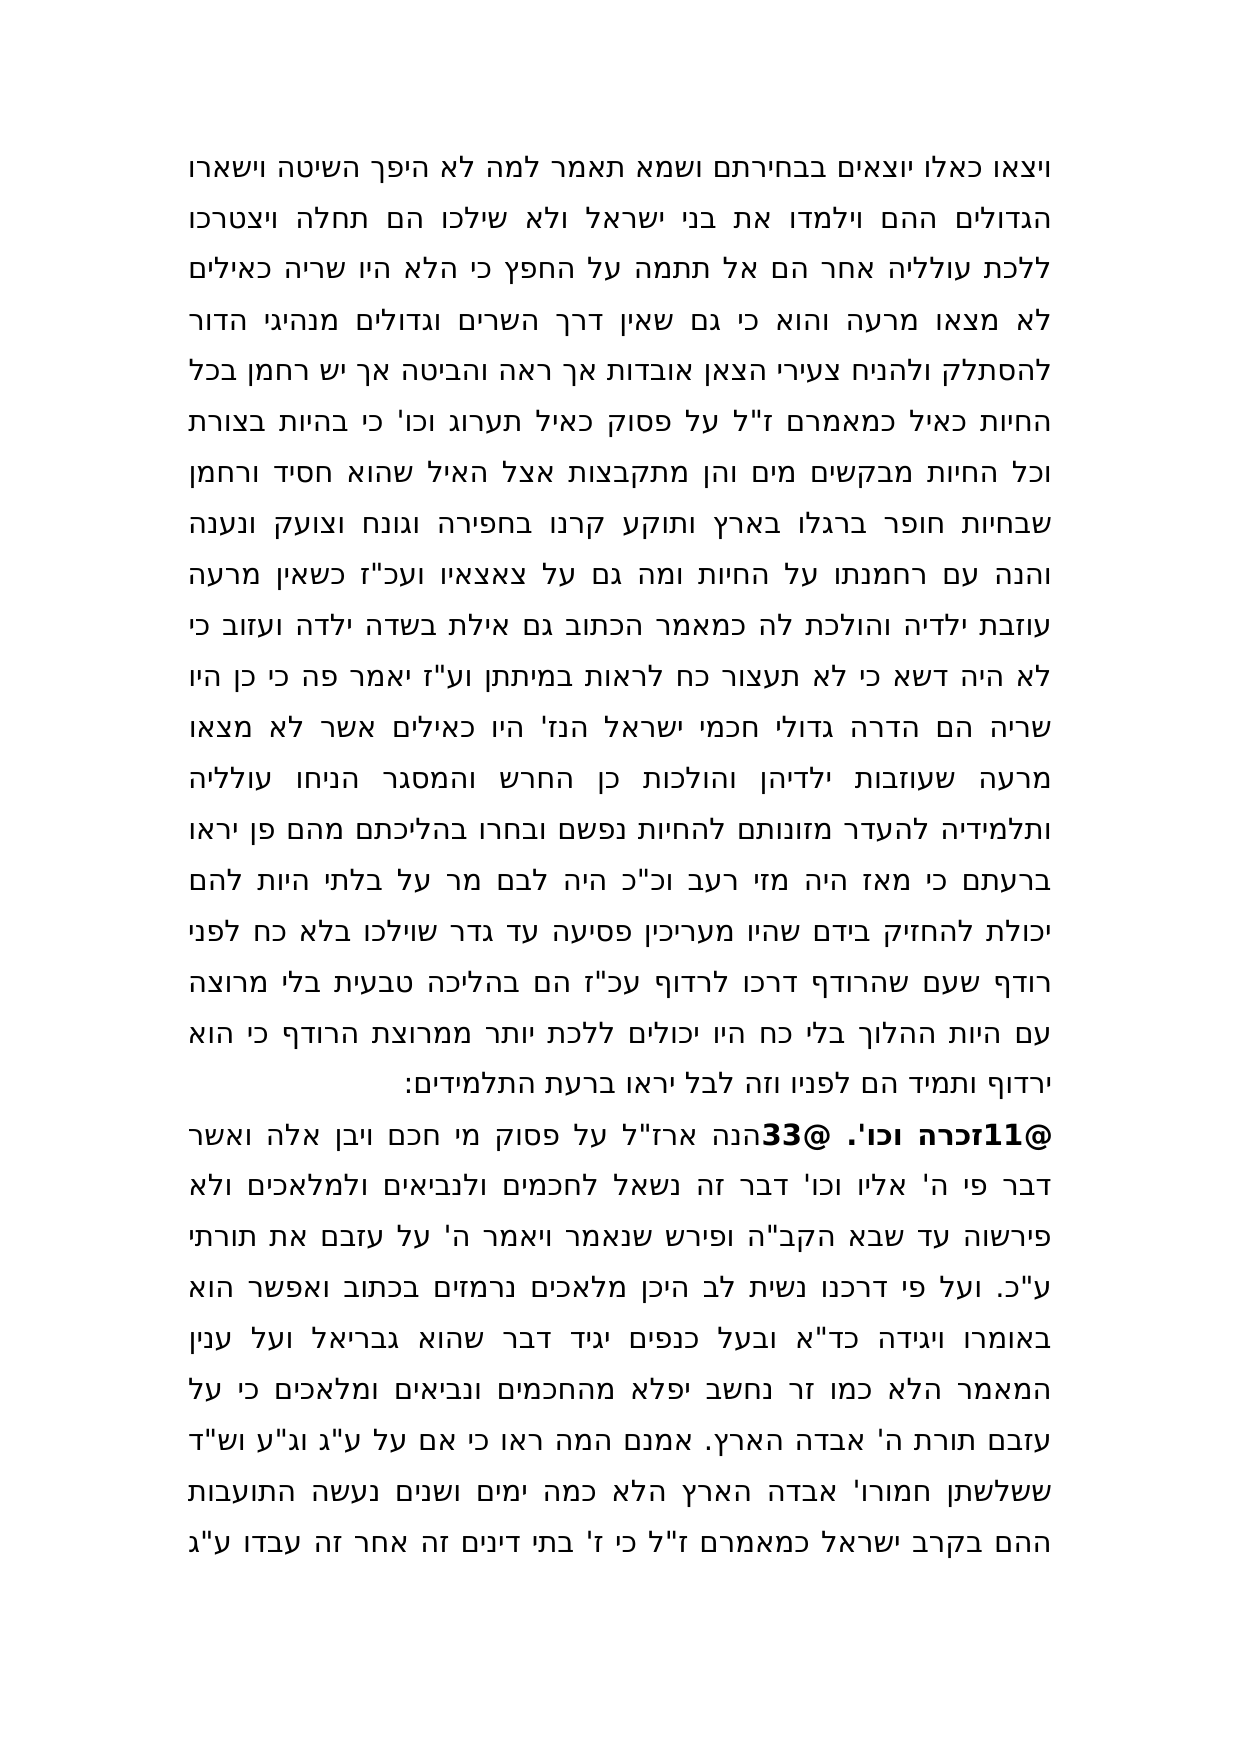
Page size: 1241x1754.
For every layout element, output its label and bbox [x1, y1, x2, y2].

text [187, 150, 1053, 1101]
text [187, 1118, 1053, 1559]
